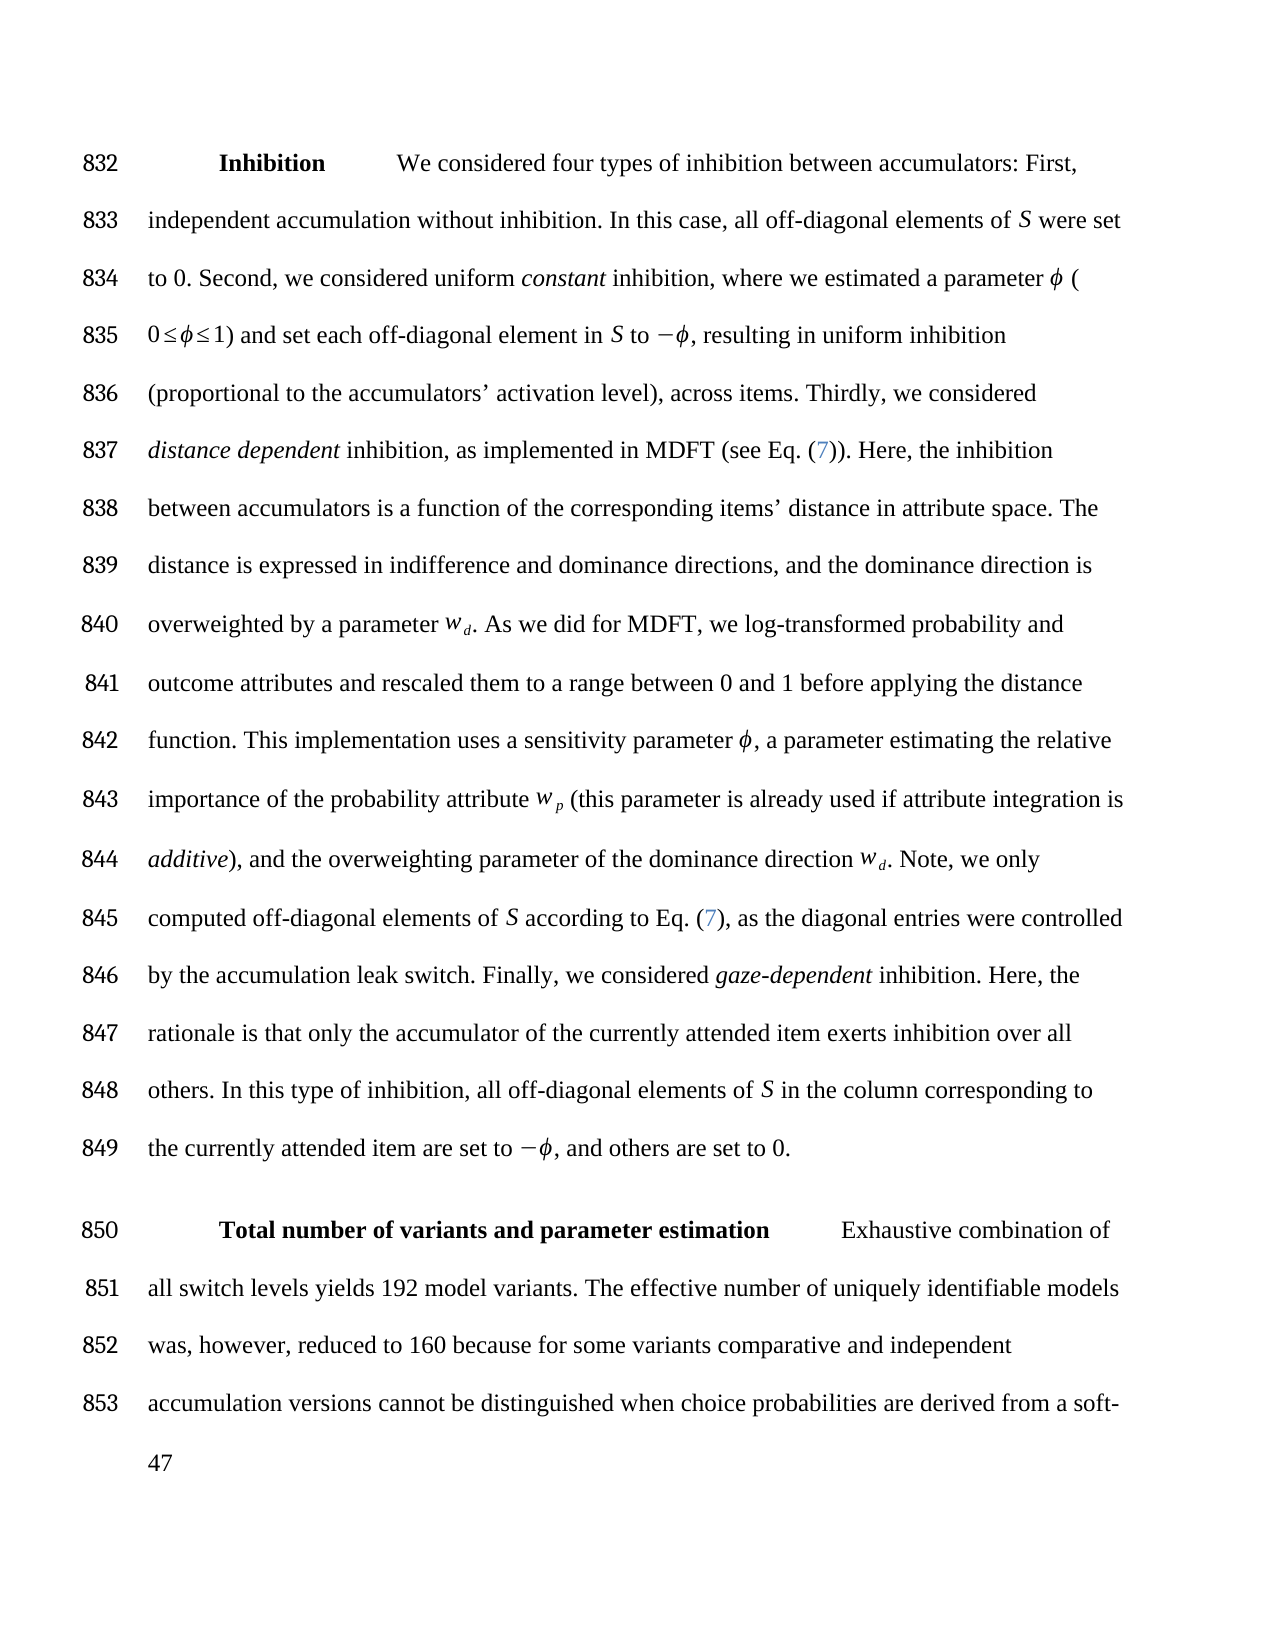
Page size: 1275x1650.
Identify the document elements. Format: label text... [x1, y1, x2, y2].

subtitle Inhibition [148, 148, 326, 176]
subtitle Total number of variants and parameter estimation [148, 1216, 770, 1244]
text We considered four types of inhibition between accumulators: First, independent accumulation without inhibition. In this case, all off-diagonal elements of were set to 0. Second, we considered uniform constant inhibition, where we estimated a parameter () and set each off-diagonal element in to , resulting in uniform inhibition (proportional to the accumulators’ activation level), across items. Thirdly, we considered distance dependent inhibition, as implemented in MDFT (see Eq. (7)). Here, the inhibition between accumulators is a function of the corresponding items’ distance in attribute space. The distance is expressed in indifference and dominance directions, and the dominance direction is overweighted by a parameter . As we did for MDFT, we log-transformed probability and outcome attributes and rescaled them to a range between 0 and 1 before applying the distance function. This implementation uses a sensitivity parameter , a parameter estimating the relative importance of the probability attribute (this parameter is already used if attribute integration is additive), and the overweighting parameter of the dominance direction . Note, we only computed off-diagonal elements of according to Eq. (7), as the diagonal entries were controlled by the accumulation leak switch. Finally, we considered gaze-dependent inhibition. Here, the rationale is that only the accumulator of the currently attended item exerts inhibition over all others. In this type of inhibition, all off-diagonal elements of in the column corresponding to the currently attended item are set to , and others are set to 0. [148, 148, 1127, 1162]
